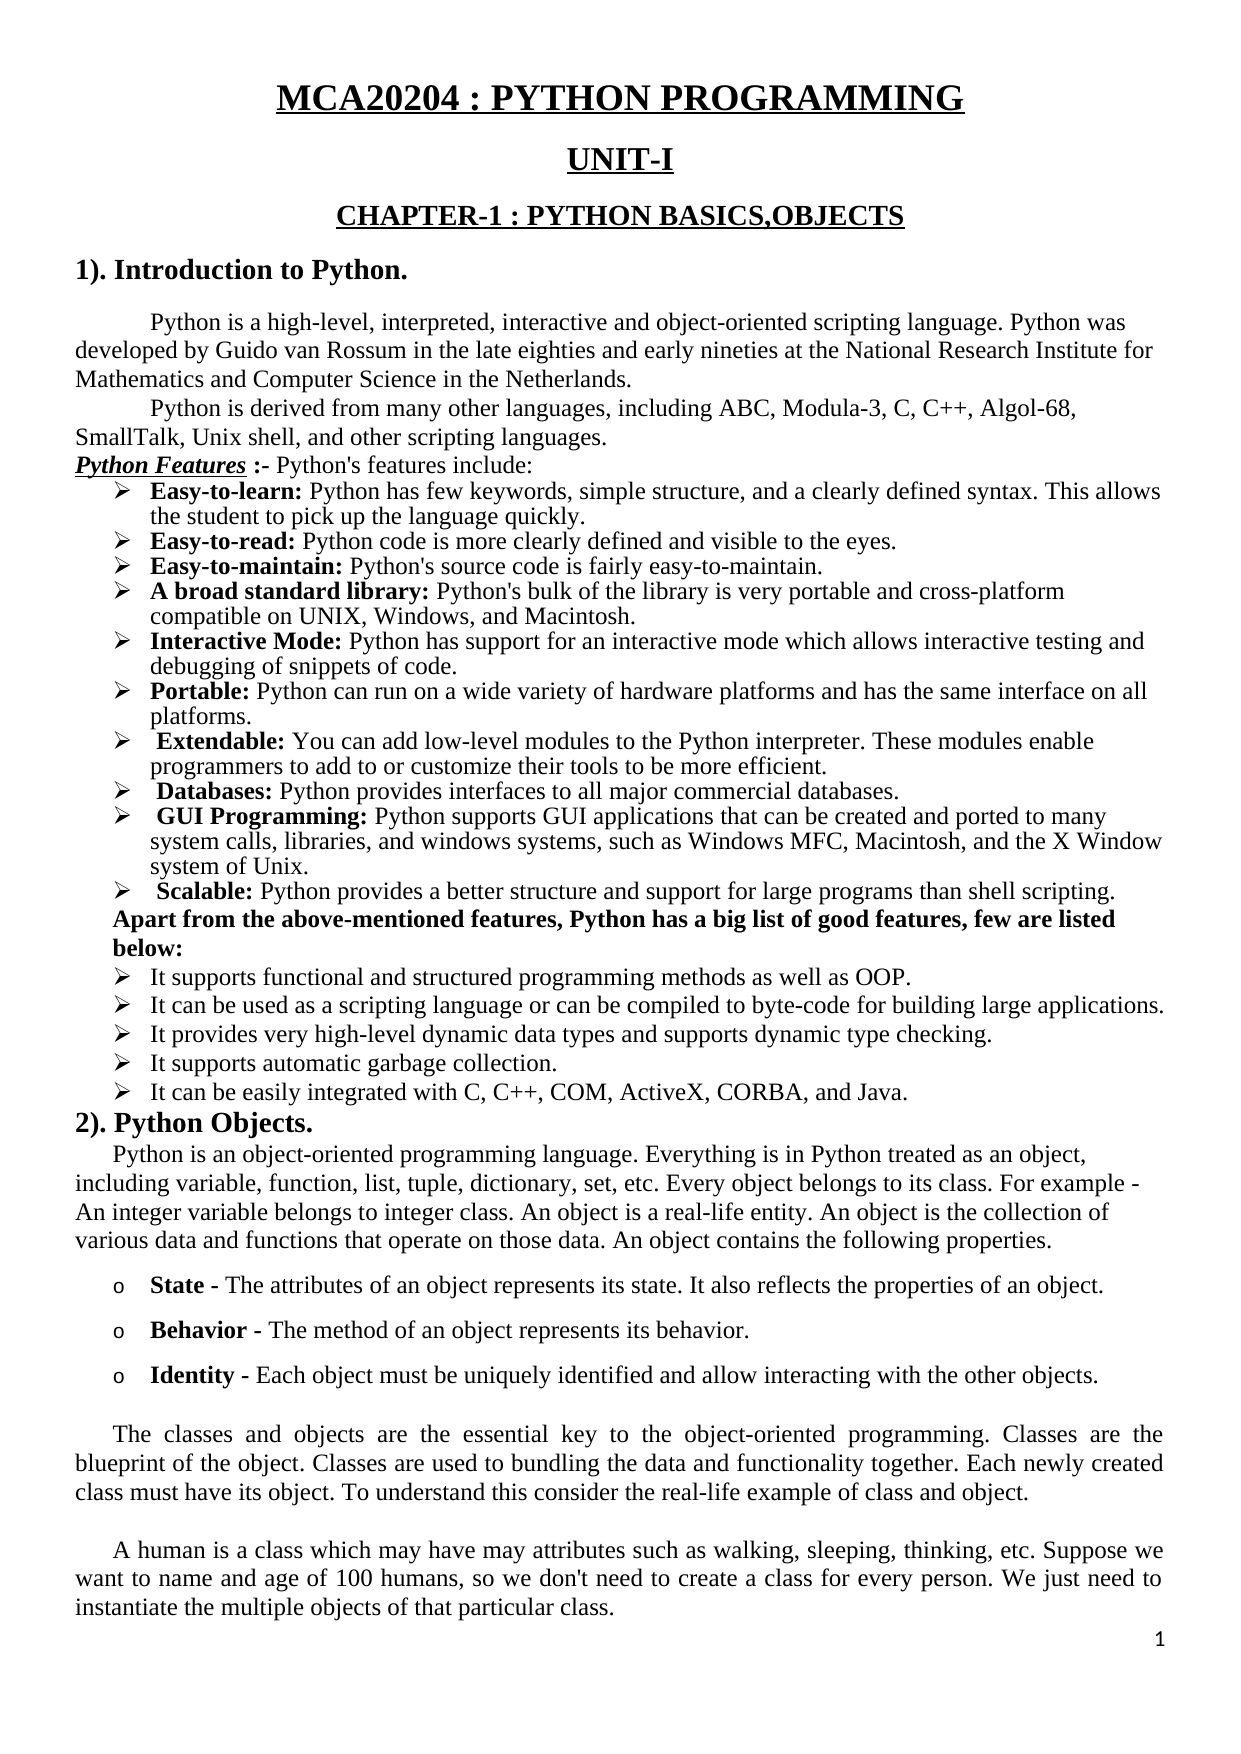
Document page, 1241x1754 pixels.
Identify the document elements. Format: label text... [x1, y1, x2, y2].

list Easy-to-learn: Python has few keywords, simple structure, and a clearly defined syntax. This allows the student to pick up the language quickly. [112, 479, 1165, 529]
text Python is derived from many other languages, including ABC, Modula-3, C, C++, Algol-68, SmallTalk, Unix shell, and other scripting languages. [75, 393, 1165, 451]
text Apart from the above-mentioned features, Python has a big list of good features, few are listed below: [112, 904, 1165, 962]
list Interactive Mode: Python has support for an interactive mode which allows interactive testing and debugging of snippets of code. [112, 629, 1165, 679]
text Python is a high-level, interpreted, interactive and object-oriented scripting language. Python was developed by Guido van Rossum in the late eighties and early nineties at the National Research Institute for Mathematics and Computer Science in the Netherlands. [75, 307, 1165, 393]
list Extendable: You can add low-level modules to the Python interpreter. These modules enable programmers to add to or customize their tools to be more efficient. [112, 729, 1165, 779]
text 2). Python Objects. [75, 1106, 1165, 1139]
list Easy-to-maintain: Python's source code is fairly easy-to-maintain. [112, 554, 1165, 579]
list It provides very high-level dynamic data types and supports dynamic type checking. [112, 1019, 1165, 1048]
list It can be used as a scripting language or can be compiled to byte-code for building large applications. [112, 991, 1165, 1019]
text Python Features :- Python's features include: [75, 451, 1165, 479]
list It supports functional and structured programming methods as well as OOP. [112, 962, 1165, 991]
list GUI Programming: Python supports GUI applications that can be created and ported to many system calls, libraries, and windows systems, such as Windows MFC, Macintosh, and the X Window system of Unix. [112, 804, 1165, 879]
text UNIT-I [75, 139, 1165, 177]
list It can be easily integrated with C, C++, COM, ActiveX, CORBA, and Java. [112, 1077, 1165, 1106]
list Behavior - The method of an object represents its behavior. [112, 1306, 1165, 1345]
text CHAPTER-1 : PYTHON BASICS,OBJECTS [75, 198, 1165, 232]
list Databases: Python provides interfaces to all major commercial databases. [112, 779, 1165, 804]
list A broad standard library: Python's bulk of the library is very portable and cross-platform compatible on UNIX, Windows, and Macintosh. [112, 579, 1165, 629]
text A human is a class which may have may attributes such as walking, sleeping, thinking, etc. Suppose we want to name and age of 100 humans, so we don't need to create a class for every person. We just need to instantiate the multiple objects of that particular class. [75, 1535, 1165, 1621]
text 1). Introduction to Python. [75, 252, 1165, 286]
list Identity - Each object must be uniquely identified and allow interacting with the other objects. [112, 1351, 1165, 1390]
list It supports automatic garbage collection. [112, 1048, 1165, 1077]
list Easy-to-read: Python code is more clearly defined and visible to the eyes. [112, 529, 1165, 554]
list Portable: Python can run on a wide variety of hardware platforms and has the same interface on all platforms. [112, 679, 1165, 729]
list State - The attributes of an object represents its state. It also reflects the properties of an object. [112, 1260, 1165, 1299]
text MCA20204 : PYTHON PROGRAMMING [75, 75, 1165, 118]
text Python is an object-oriented programming language. Everything is in Python treated as an object, including variable, function, list, tuple, dictionary, set, etc. Every object belongs to its class. For example - An integer variable belongs to integer class. An object is a real-life entity. An object is the collection of various data and functions that operate on those data. An object contains the following properties. [75, 1139, 1165, 1254]
list Scalable: Python provides a better structure and support for large programs than shell scripting. [112, 879, 1165, 904]
text The classes and objects are the essential key to the object-oriented programming. Classes are the blueprint of the object. Classes are used to bundling the data and functionality together. Each newly created class must have its object. To understand this consider the real-life example of class and object. [75, 1419, 1165, 1506]
